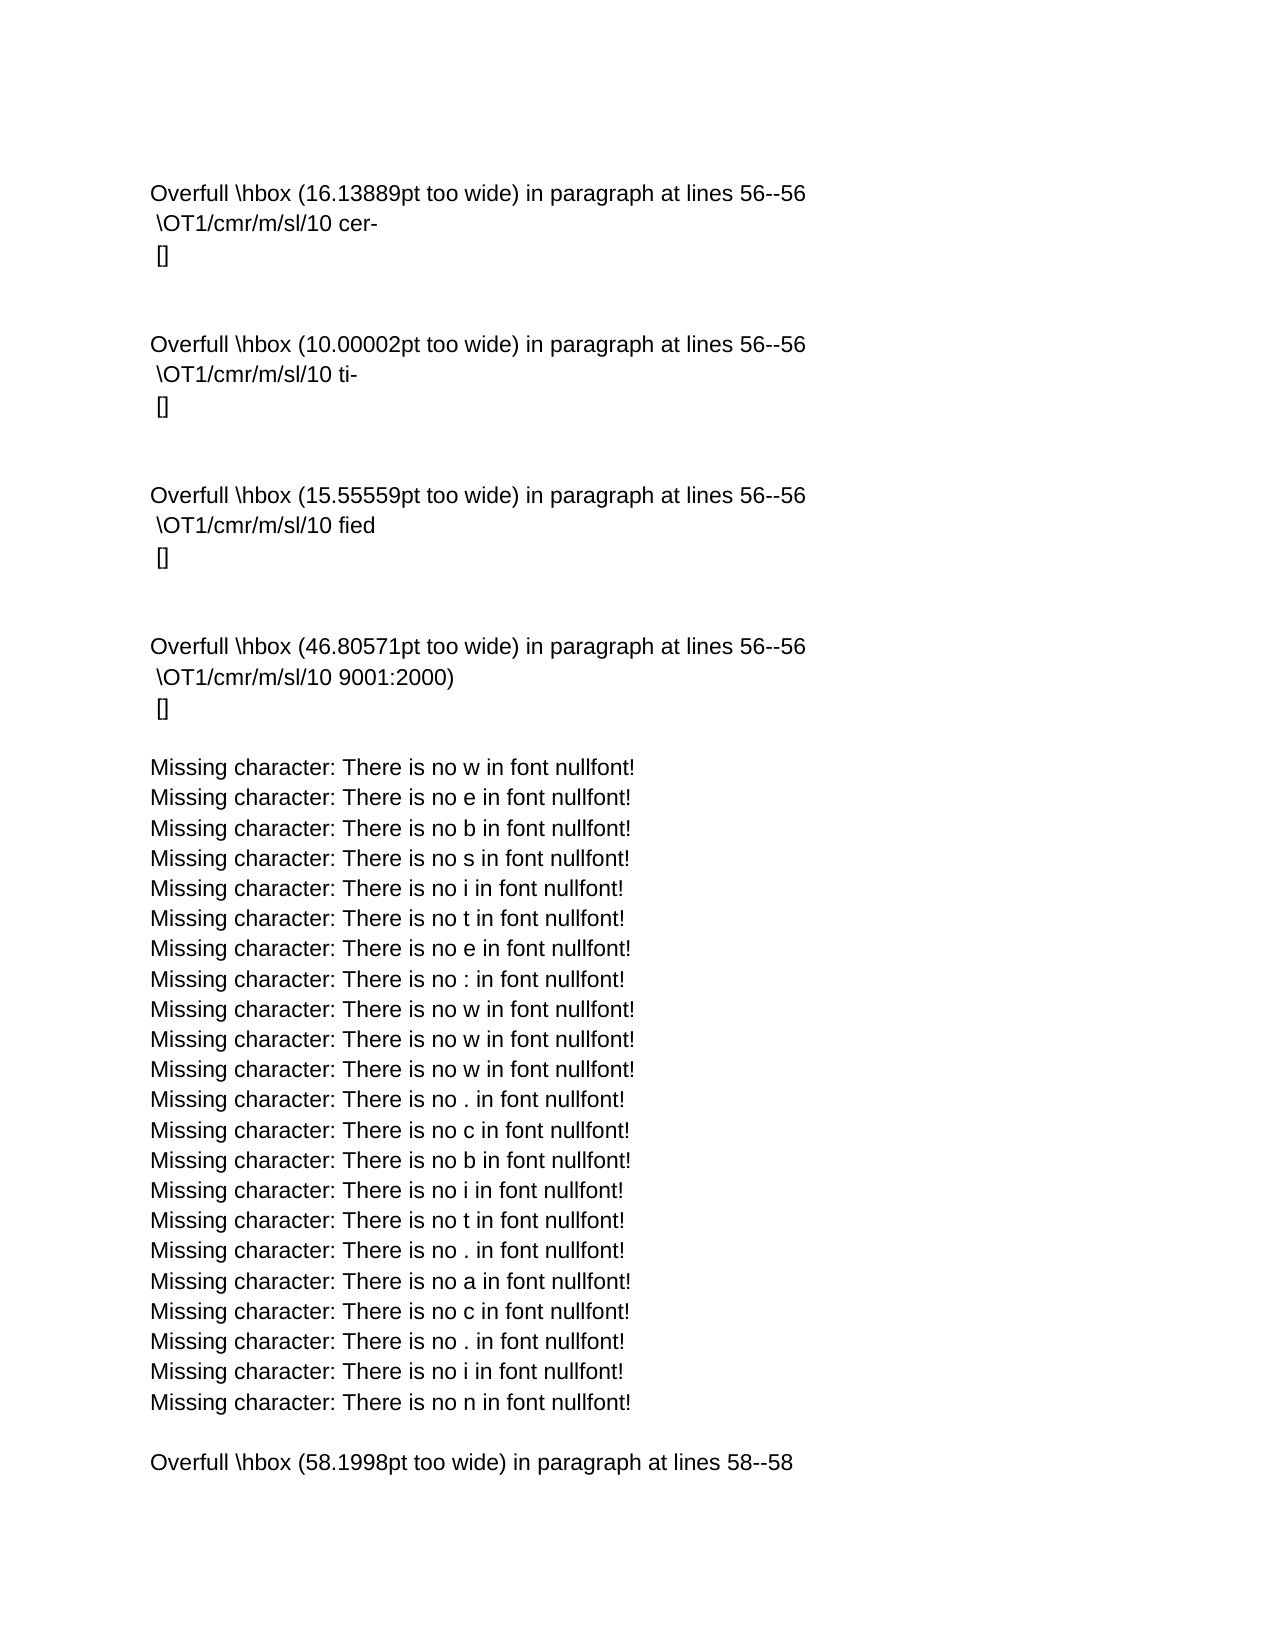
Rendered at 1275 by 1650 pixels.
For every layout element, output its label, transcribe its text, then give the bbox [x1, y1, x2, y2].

text Missing character: There is no . in font nullfont! [150, 1237, 1125, 1264]
text [] [150, 241, 1125, 267]
text Missing character: There is no . in font nullfont! [150, 1086, 1125, 1113]
text Missing character: There is no e in font nullfont! [150, 784, 1125, 811]
text Missing character: There is no a in font nullfont! [150, 1268, 1125, 1294]
text Missing character: There is no w in font nullfont! [150, 1026, 1125, 1052]
text Overfull \hbox (16.13889pt too wide) in paragraph at lines 56--56 [150, 180, 1125, 207]
text Missing character: There is no i in font nullfont! [150, 1177, 1125, 1203]
text [] [150, 543, 1125, 569]
text Missing character: There is no b in font nullfont! [150, 814, 1125, 841]
text Missing character: There is no t in font nullfont! [150, 905, 1125, 932]
text \OT1/cmr/m/sl/10 ti- [150, 361, 1125, 388]
text Missing character: There is no t in font nullfont! [150, 1207, 1125, 1234]
text Missing character: There is no e in font nullfont! [150, 935, 1125, 962]
text Missing character: There is no : in font nullfont! [150, 966, 1125, 992]
text Overfull \hbox (46.80571pt too wide) in paragraph at lines 56--56 [150, 633, 1125, 660]
text Missing character: There is no c in font nullfont! [150, 1298, 1125, 1324]
text Missing character: There is no w in font nullfont! [150, 754, 1125, 781]
text Missing character: There is no b in font nullfont! [150, 1147, 1125, 1173]
text [] [150, 694, 1125, 720]
text \OT1/cmr/m/sl/10 cer- [150, 210, 1125, 237]
text Missing character: There is no w in font nullfont! [150, 1056, 1125, 1083]
text Overfull \hbox (58.1998pt too wide) in paragraph at lines 58--58 [150, 1449, 1125, 1475]
text Missing character: There is no n in font nullfont! [150, 1388, 1125, 1415]
text Missing character: There is no s in font nullfont! [150, 845, 1125, 871]
text Missing character: There is no i in font nullfont! [150, 1358, 1125, 1385]
text Missing character: There is no . in font nullfont! [150, 1328, 1125, 1354]
text [] [150, 392, 1125, 418]
text Missing character: There is no i in font nullfont! [150, 875, 1125, 901]
text Missing character: There is no c in font nullfont! [150, 1117, 1125, 1143]
text Missing character: There is no w in font nullfont! [150, 996, 1125, 1022]
text Overfull \hbox (10.00002pt too wide) in paragraph at lines 56--56 [150, 331, 1125, 358]
text \OT1/cmr/m/sl/10 fied [150, 512, 1125, 539]
text \OT1/cmr/m/sl/10 9001:2000) [150, 663, 1125, 690]
text Overfull \hbox (15.55559pt too wide) in paragraph at lines 56--56 [150, 482, 1125, 509]
